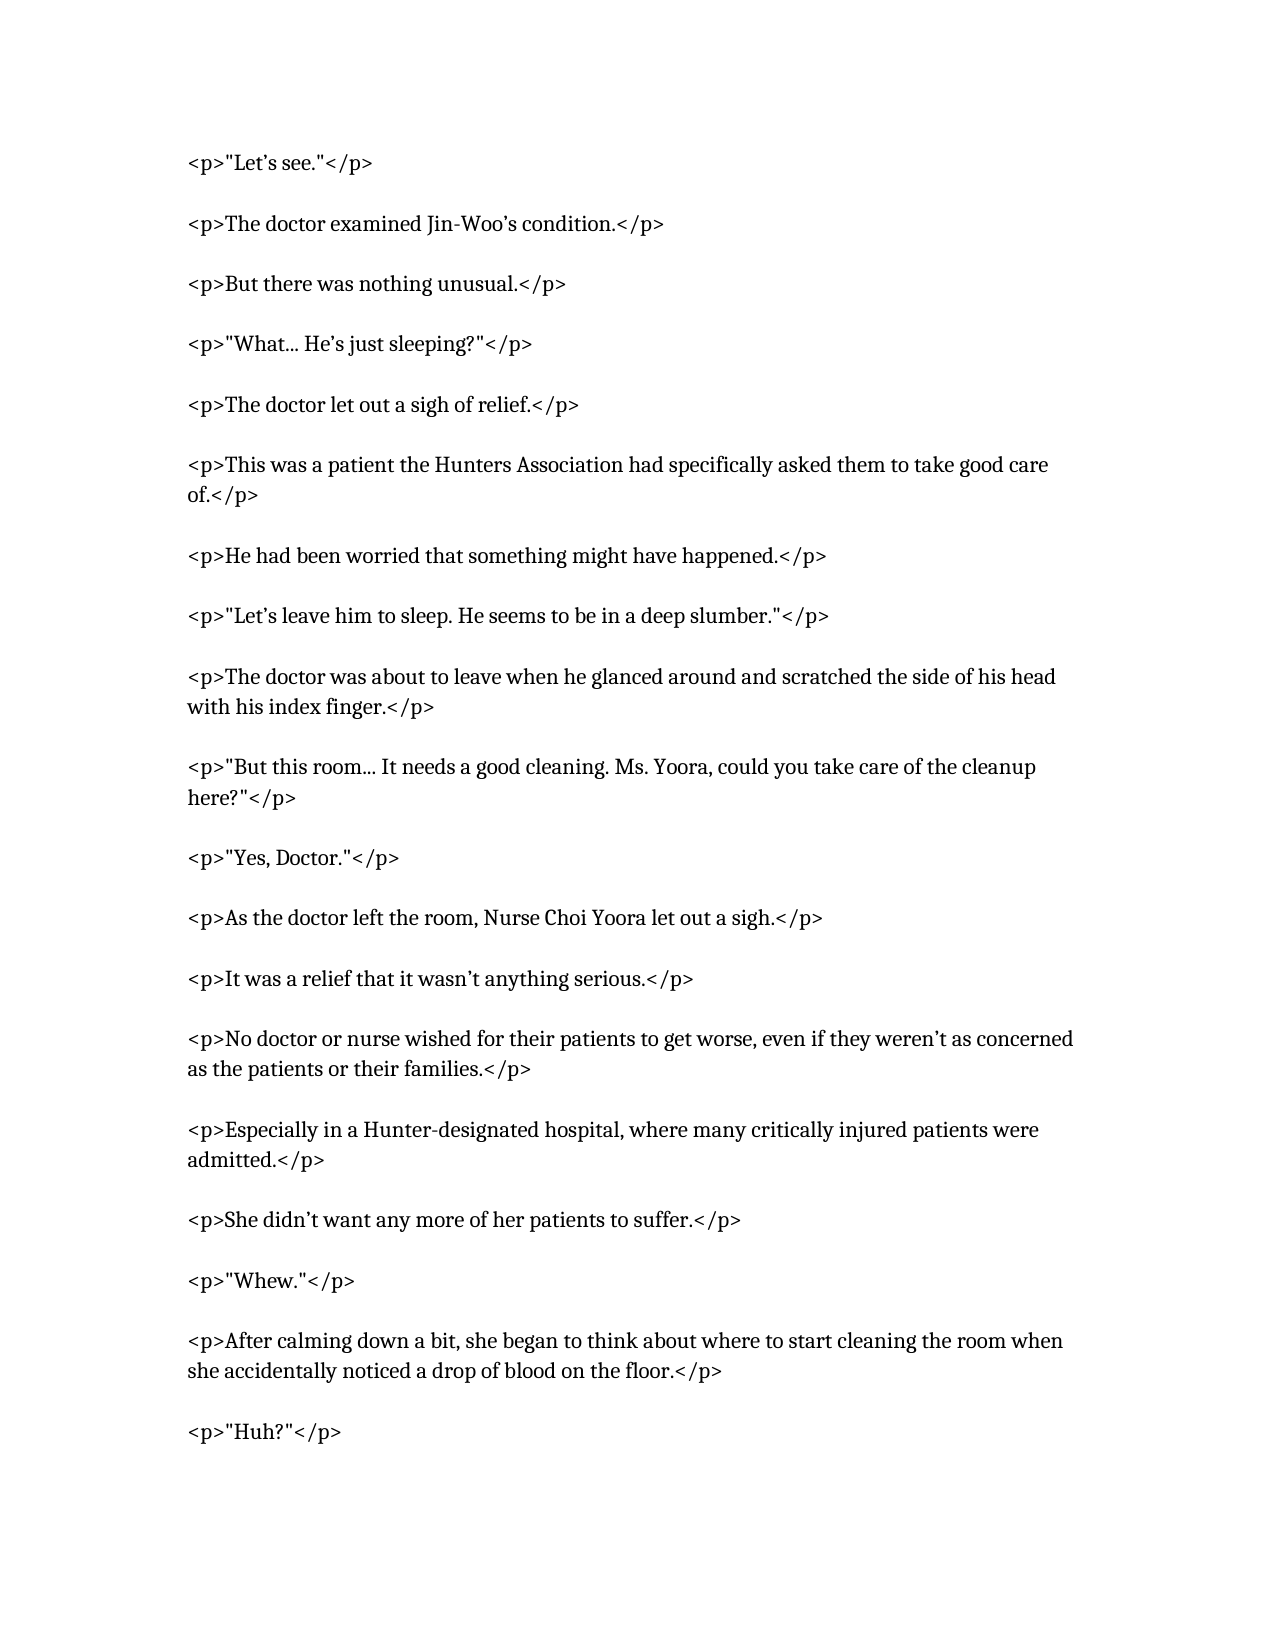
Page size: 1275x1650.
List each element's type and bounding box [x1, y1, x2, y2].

text [187, 150, 1087, 1475]
